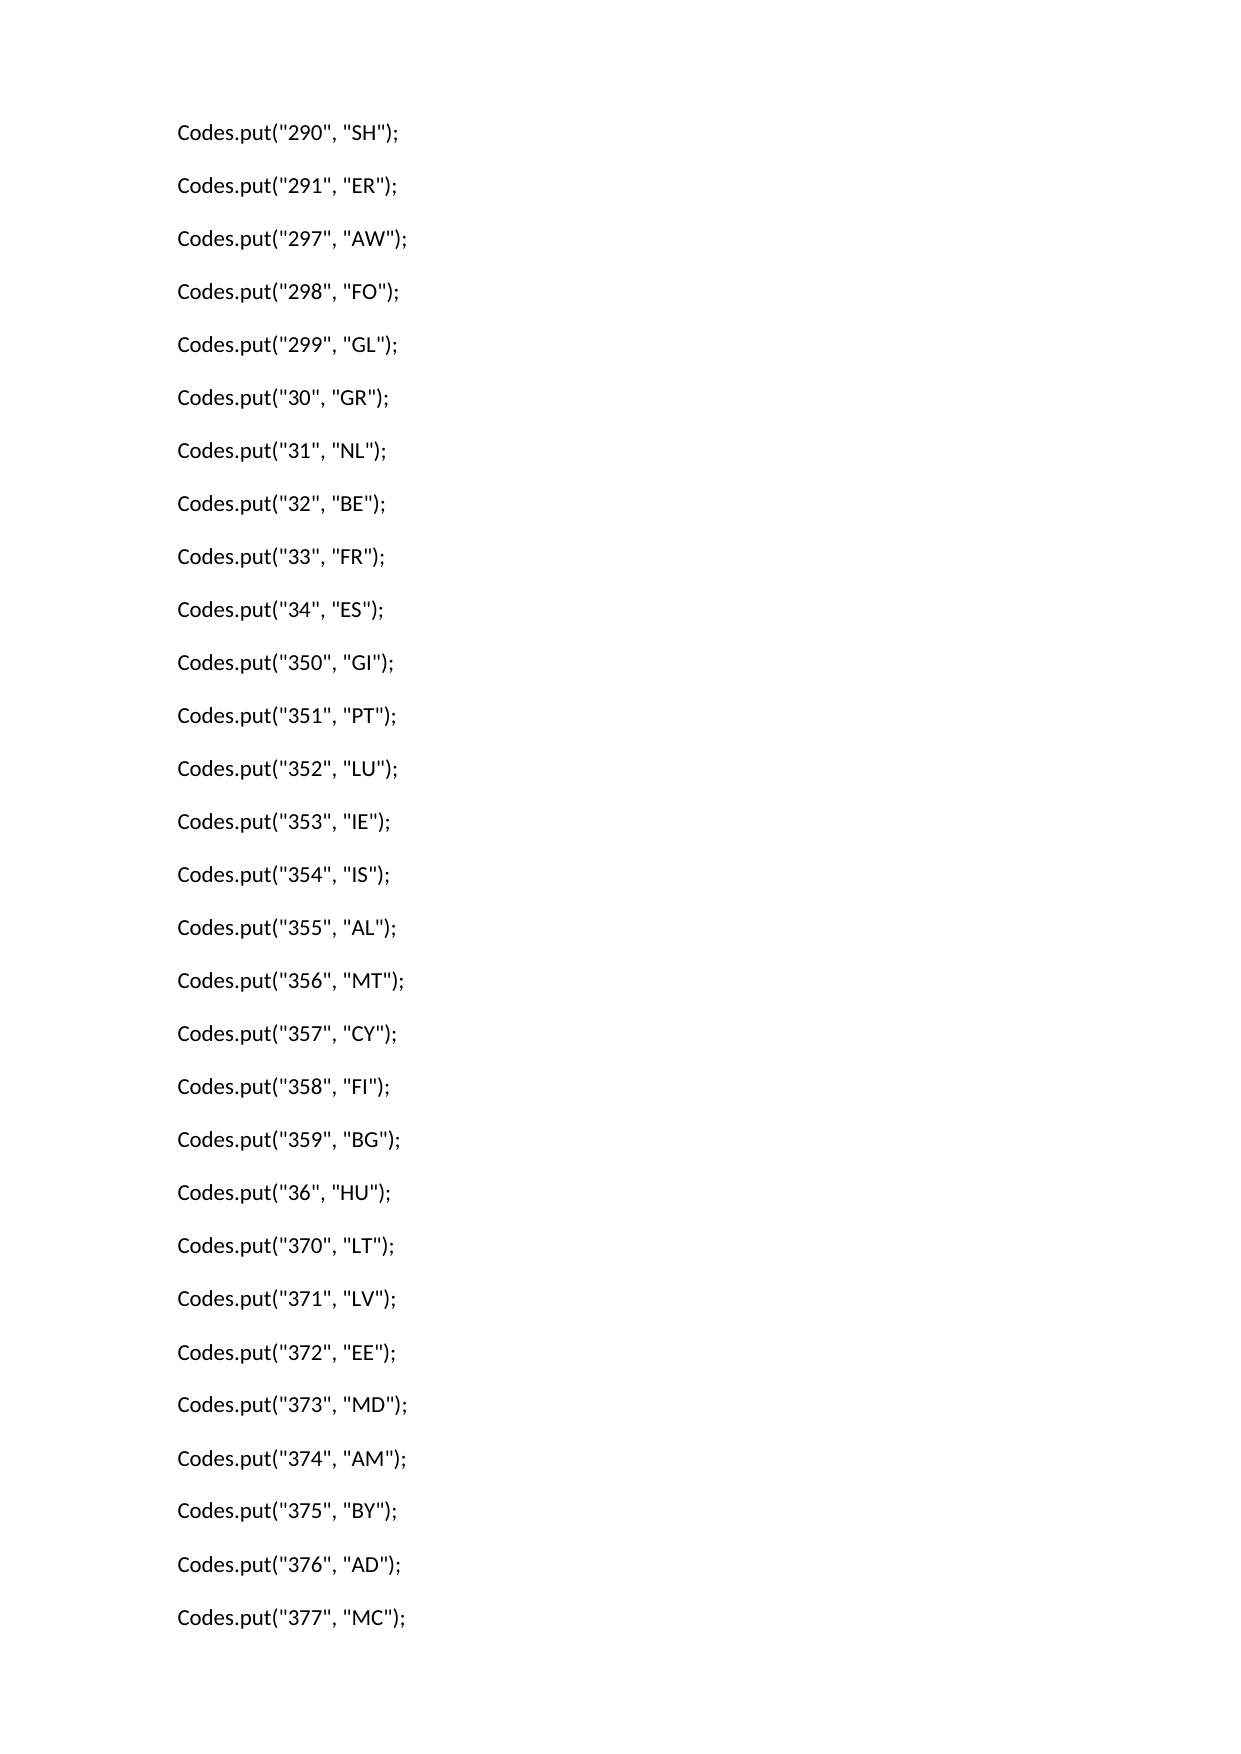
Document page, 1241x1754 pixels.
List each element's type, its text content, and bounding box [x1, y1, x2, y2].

text Codes.put("375", "BY"); [177, 1497, 1152, 1525]
text Codes.put("357", "CY"); [177, 1019, 1152, 1047]
text Codes.put("299", "GL"); [177, 330, 1152, 358]
text Codes.put("30", "GR"); [177, 383, 1152, 411]
text Codes.put("298", "FO"); [177, 277, 1152, 305]
text Codes.put("297", "AW"); [177, 224, 1152, 252]
text Codes.put("377", "MC"); [177, 1603, 1152, 1631]
text Codes.put("372", "EE"); [177, 1338, 1152, 1366]
text Codes.put("355", "AL"); [177, 913, 1152, 941]
text Codes.put("356", "MT"); [177, 966, 1152, 994]
text Codes.put("291", "ER"); [177, 171, 1152, 199]
text Codes.put("370", "LT"); [177, 1232, 1152, 1259]
text Codes.put("34", "ES"); [177, 595, 1152, 623]
text Codes.put("352", "LU"); [177, 754, 1152, 782]
text Codes.put("350", "GI"); [177, 648, 1152, 676]
text Codes.put("33", "FR"); [177, 542, 1152, 570]
text Codes.put("373", "MD"); [177, 1391, 1152, 1419]
text Codes.put("353", "IE"); [177, 807, 1152, 835]
text Codes.put("290", "SH"); [177, 118, 1152, 146]
text Codes.put("354", "IS"); [177, 860, 1152, 888]
text Codes.put("32", "BE"); [177, 489, 1152, 517]
text Codes.put("371", "LV"); [177, 1284, 1152, 1313]
text Codes.put("36", "HU"); [177, 1178, 1152, 1207]
text Codes.put("31", "NL"); [177, 436, 1152, 464]
text Codes.put("358", "FI"); [177, 1072, 1152, 1101]
text Codes.put("374", "AM"); [177, 1444, 1152, 1472]
text Codes.put("376", "AD"); [177, 1550, 1152, 1578]
text Codes.put("351", "PT"); [177, 701, 1152, 729]
text Codes.put("359", "BG"); [177, 1126, 1152, 1153]
